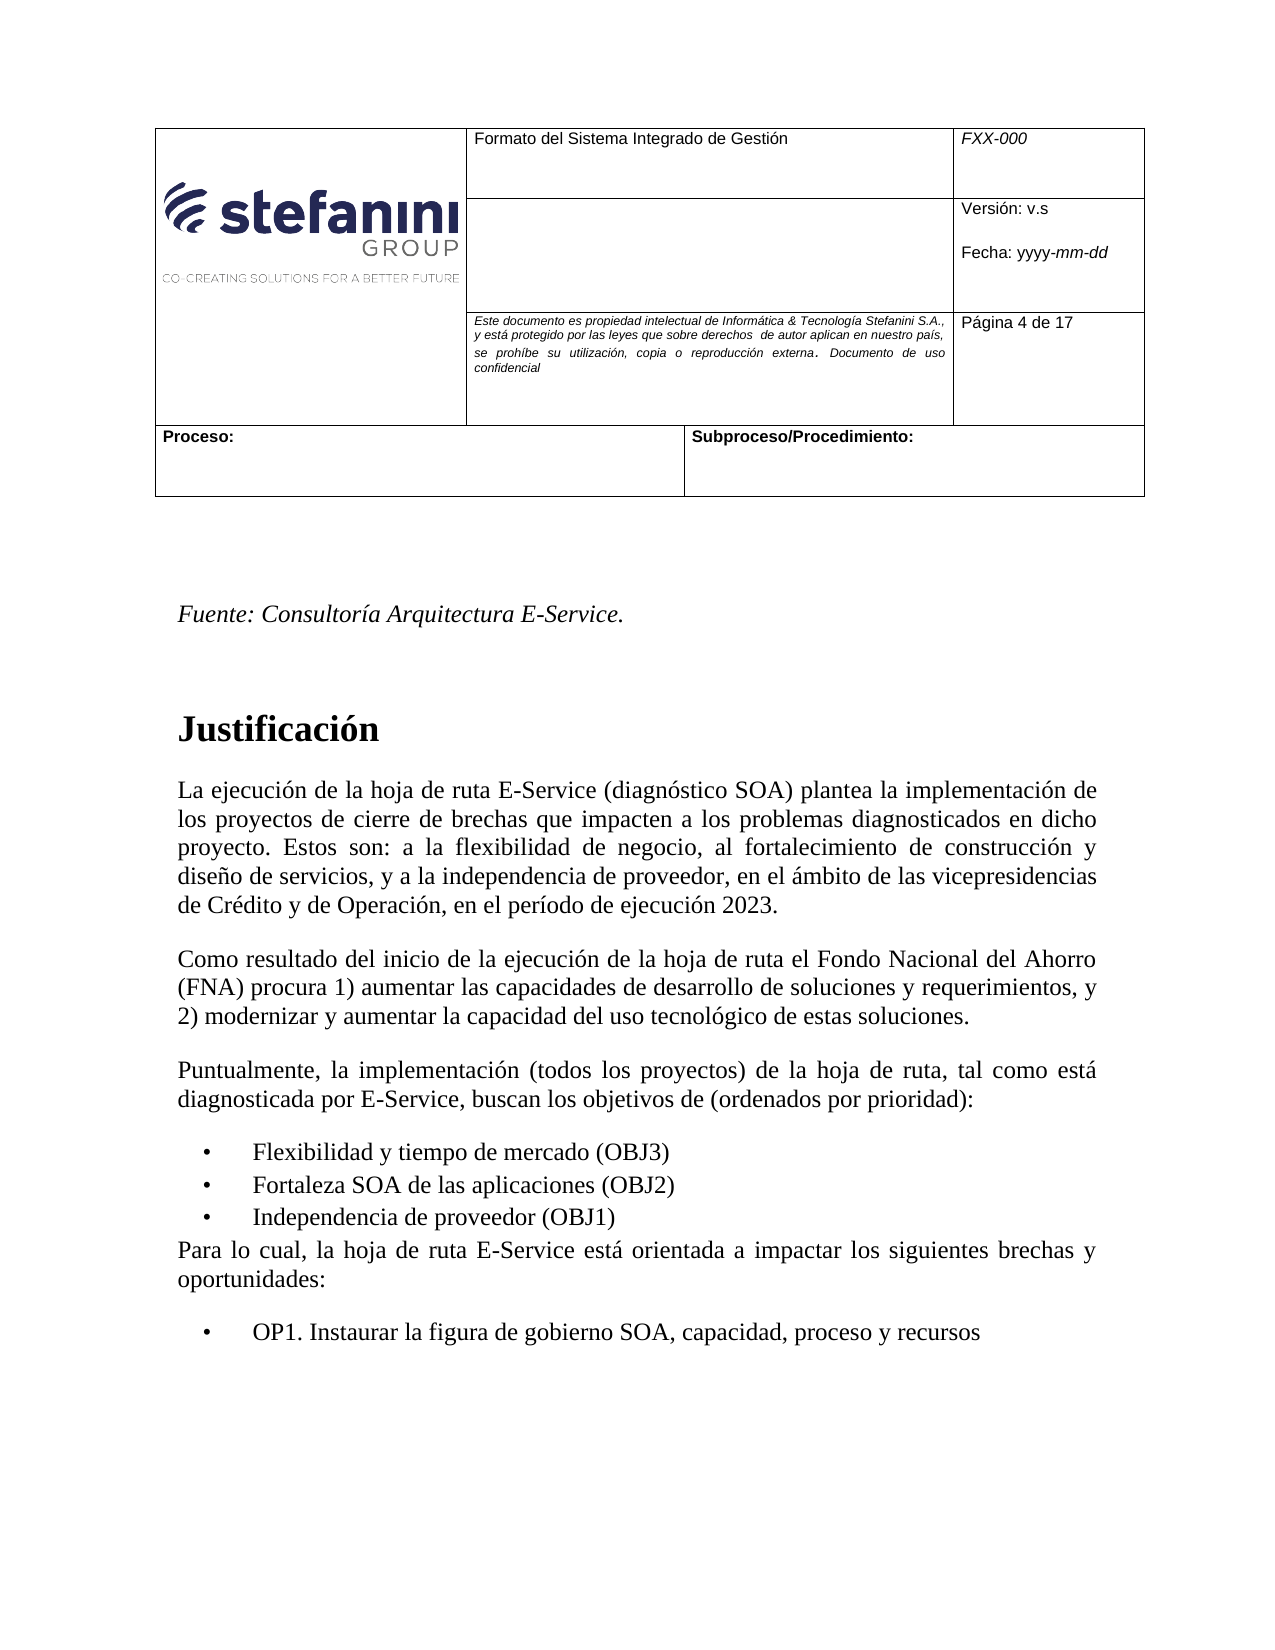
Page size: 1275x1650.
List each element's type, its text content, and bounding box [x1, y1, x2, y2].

text La ejecución de la hoja de ruta E-Service (diagnóstico SOA) plantea la implementación de los proyectos de cierre de brechas que impacten a los problemas diagnosticados en dicho proyecto. Estos son: a la flexibilidad de negocio, al fortalecimiento de construcción y diseño de servicios, y a la independencia de proveedor, en el ámbito de las vicepresidencias de Crédito y de Operación, en el período de ejecución 2023. [177, 775, 1098, 919]
text Fuente: Consultoría Arquitectura E-Service. [177, 599, 1098, 628]
text Para lo cual, la hoja de ruta E-Service está orientada a impactar los siguientes brechas y oportunidades: [177, 1235, 1098, 1292]
list OP1. Instaurar la figura de gobierno SOA, capacidad, proceso y recursos [202, 1317, 1098, 1346]
text Puntualmente, la implementación (todos los proyectos) de la hoja de ruta, tal como está diagnosticada por E-Service, buscan los objetivos de (ordenados por prioridad): [177, 1055, 1098, 1112]
subtitle Justificación [177, 707, 1098, 750]
text Como resultado del inicio de la ejecución de la hoja de ruta el Fondo Nacional del Ahorro (FNA) procura 1) aumentar las capacidades de desarrollo de soluciones y requerimientos, y 2) modernizar y aumentar la capacidad del uso tecnológico de estas soluciones. [177, 944, 1098, 1030]
list Flexibilidad y tiempo de mercado (OBJ3) [202, 1137, 1098, 1166]
list Fortaleza SOA de las aplicaciones (OBJ2) [202, 1170, 1098, 1199]
picture [162, 182, 460, 286]
list Independencia de proveedor (OBJ1) [202, 1202, 1098, 1231]
